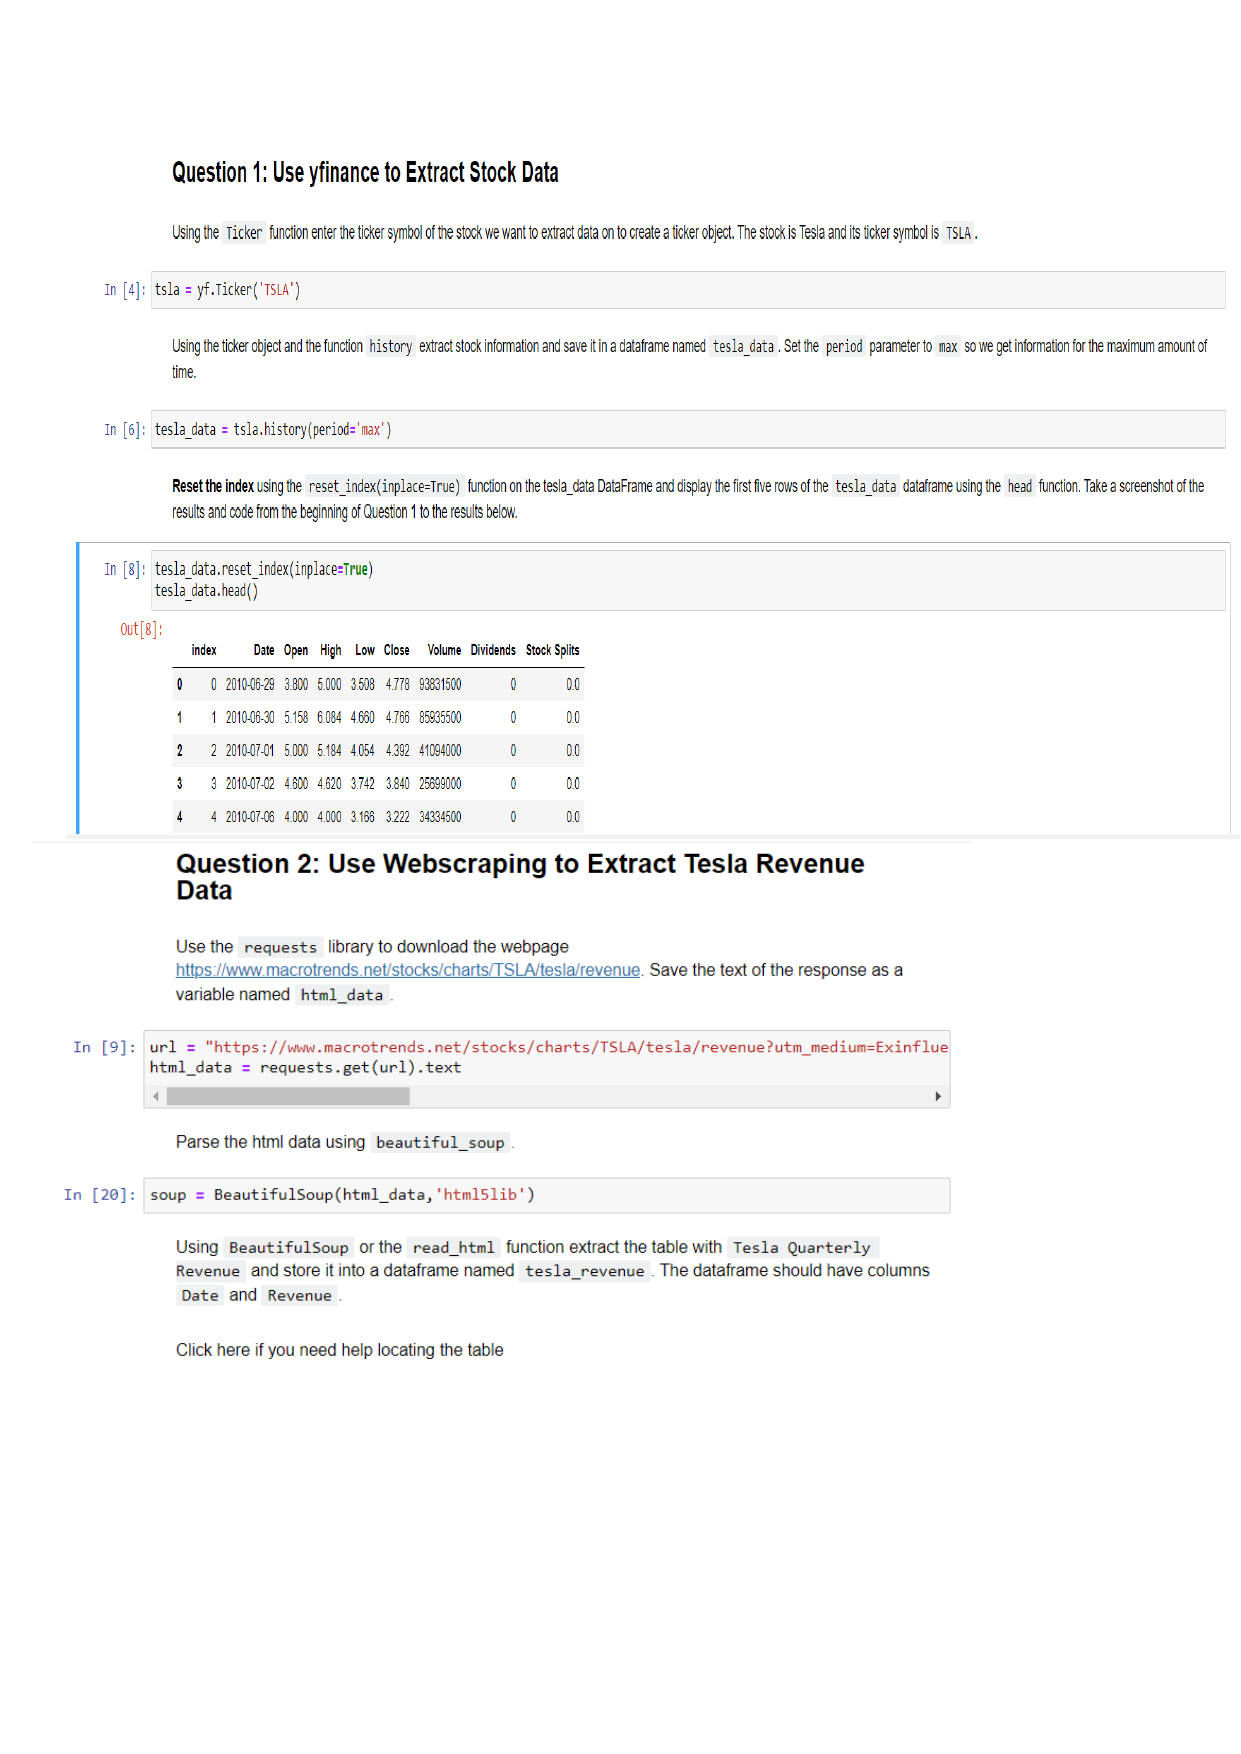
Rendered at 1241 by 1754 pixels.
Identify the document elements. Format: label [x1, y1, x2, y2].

picture [66, 150, 1240, 839]
picture [31, 841, 973, 1376]
